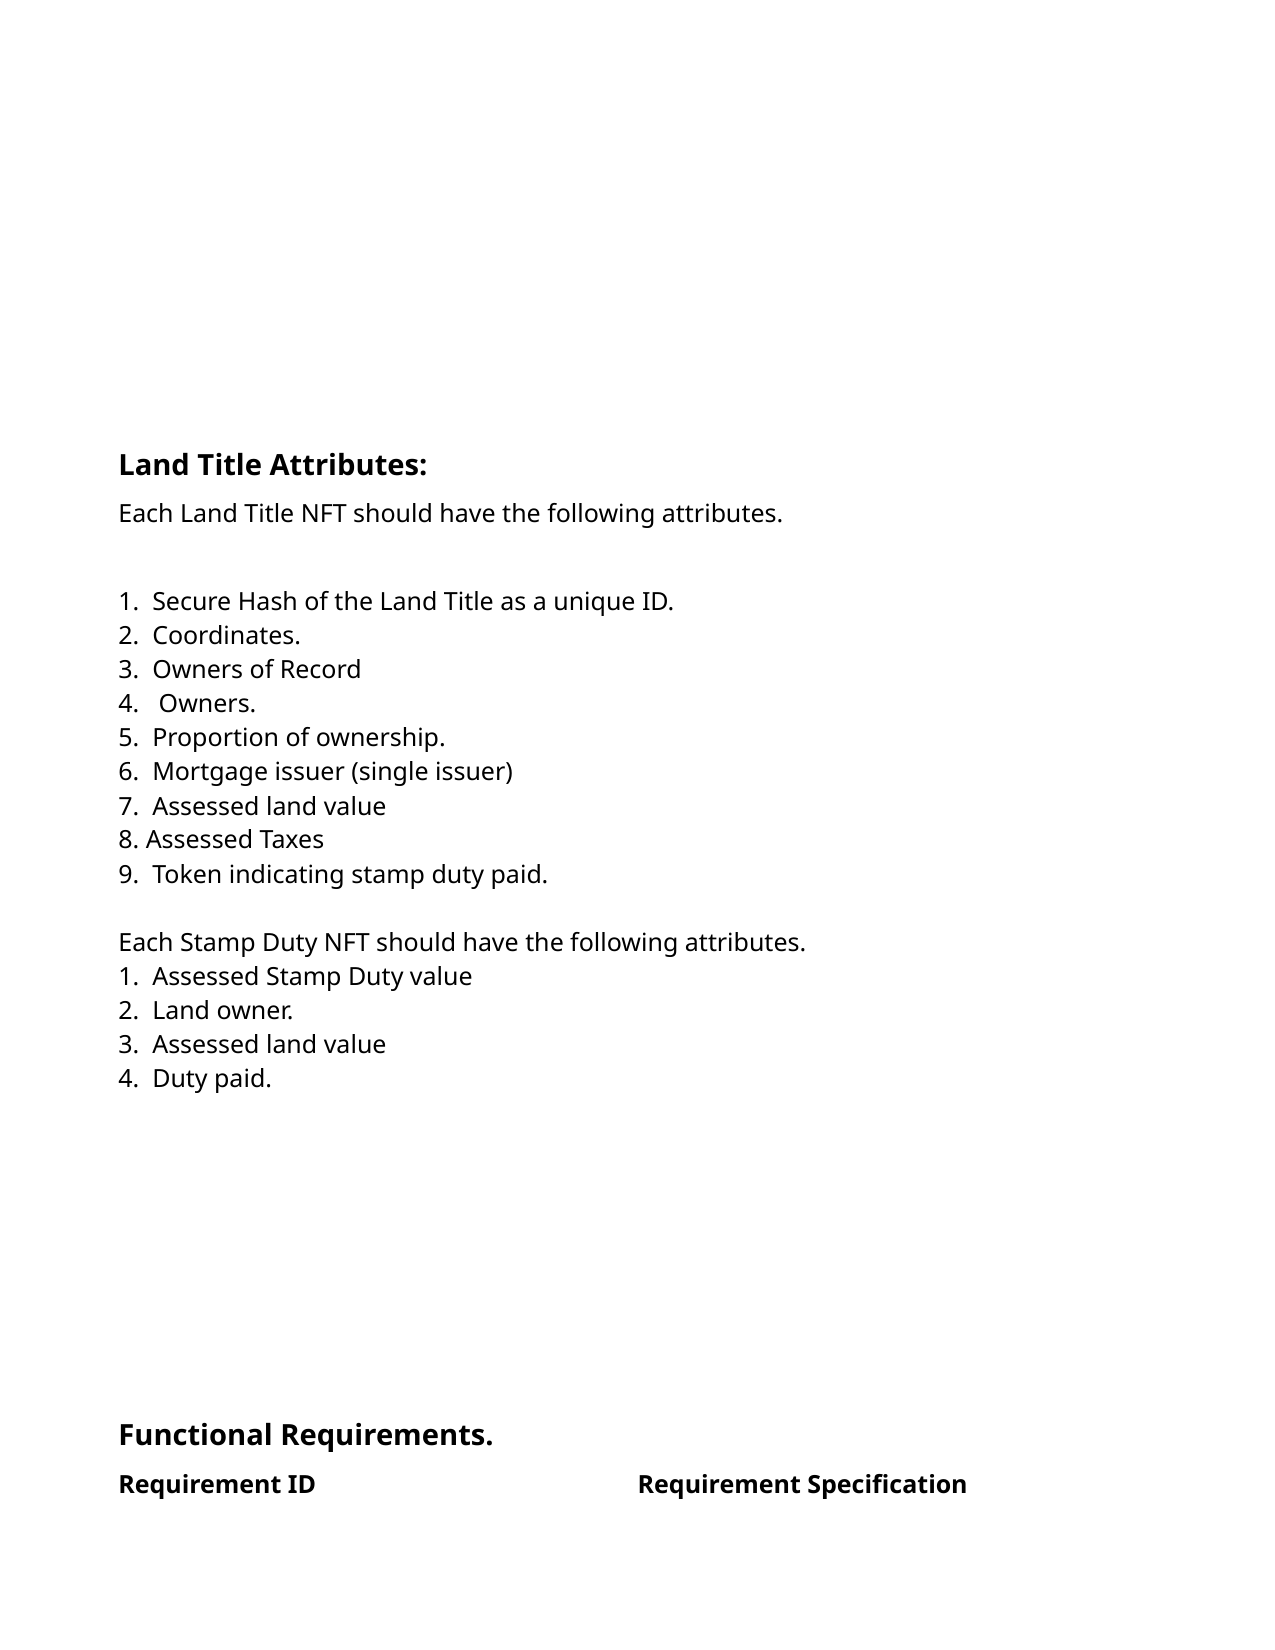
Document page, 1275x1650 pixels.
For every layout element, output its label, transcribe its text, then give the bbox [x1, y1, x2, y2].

text Each Stamp Duty NFT should have the following attributes. [118, 924, 1157, 958]
text 1. Assessed Stamp Duty value [118, 958, 1157, 992]
text 6. Mortgage issuer (single issuer) [118, 754, 1157, 788]
text 4. Duty paid. [118, 1061, 1157, 1095]
text 9. Token indicating stamp duty paid. [118, 856, 1157, 890]
text 5. Proportion of ownership. [118, 720, 1157, 754]
table_header Requirement Specification [638, 1467, 1157, 1501]
text 8. Assessed Taxes [118, 822, 1157, 856]
table_header Requirement ID [118, 1467, 637, 1501]
text Each Land Title NFT should have the following attributes. [118, 496, 1157, 530]
text 1. Secure Hash of the Land Title as a unique ID. [118, 584, 1157, 618]
text 7. Assessed land value [118, 788, 1157, 822]
text 2. Coordinates. [118, 618, 1157, 652]
text 4. Owners. [118, 686, 1157, 720]
subtitle Land Title Attributes: [118, 444, 1157, 483]
text 3. Owners of Record [118, 652, 1157, 686]
text 3. Assessed land value [118, 1027, 1157, 1061]
subtitle Functional Requirements. [118, 1415, 1157, 1454]
text 2. Land owner. [118, 992, 1157, 1027]
